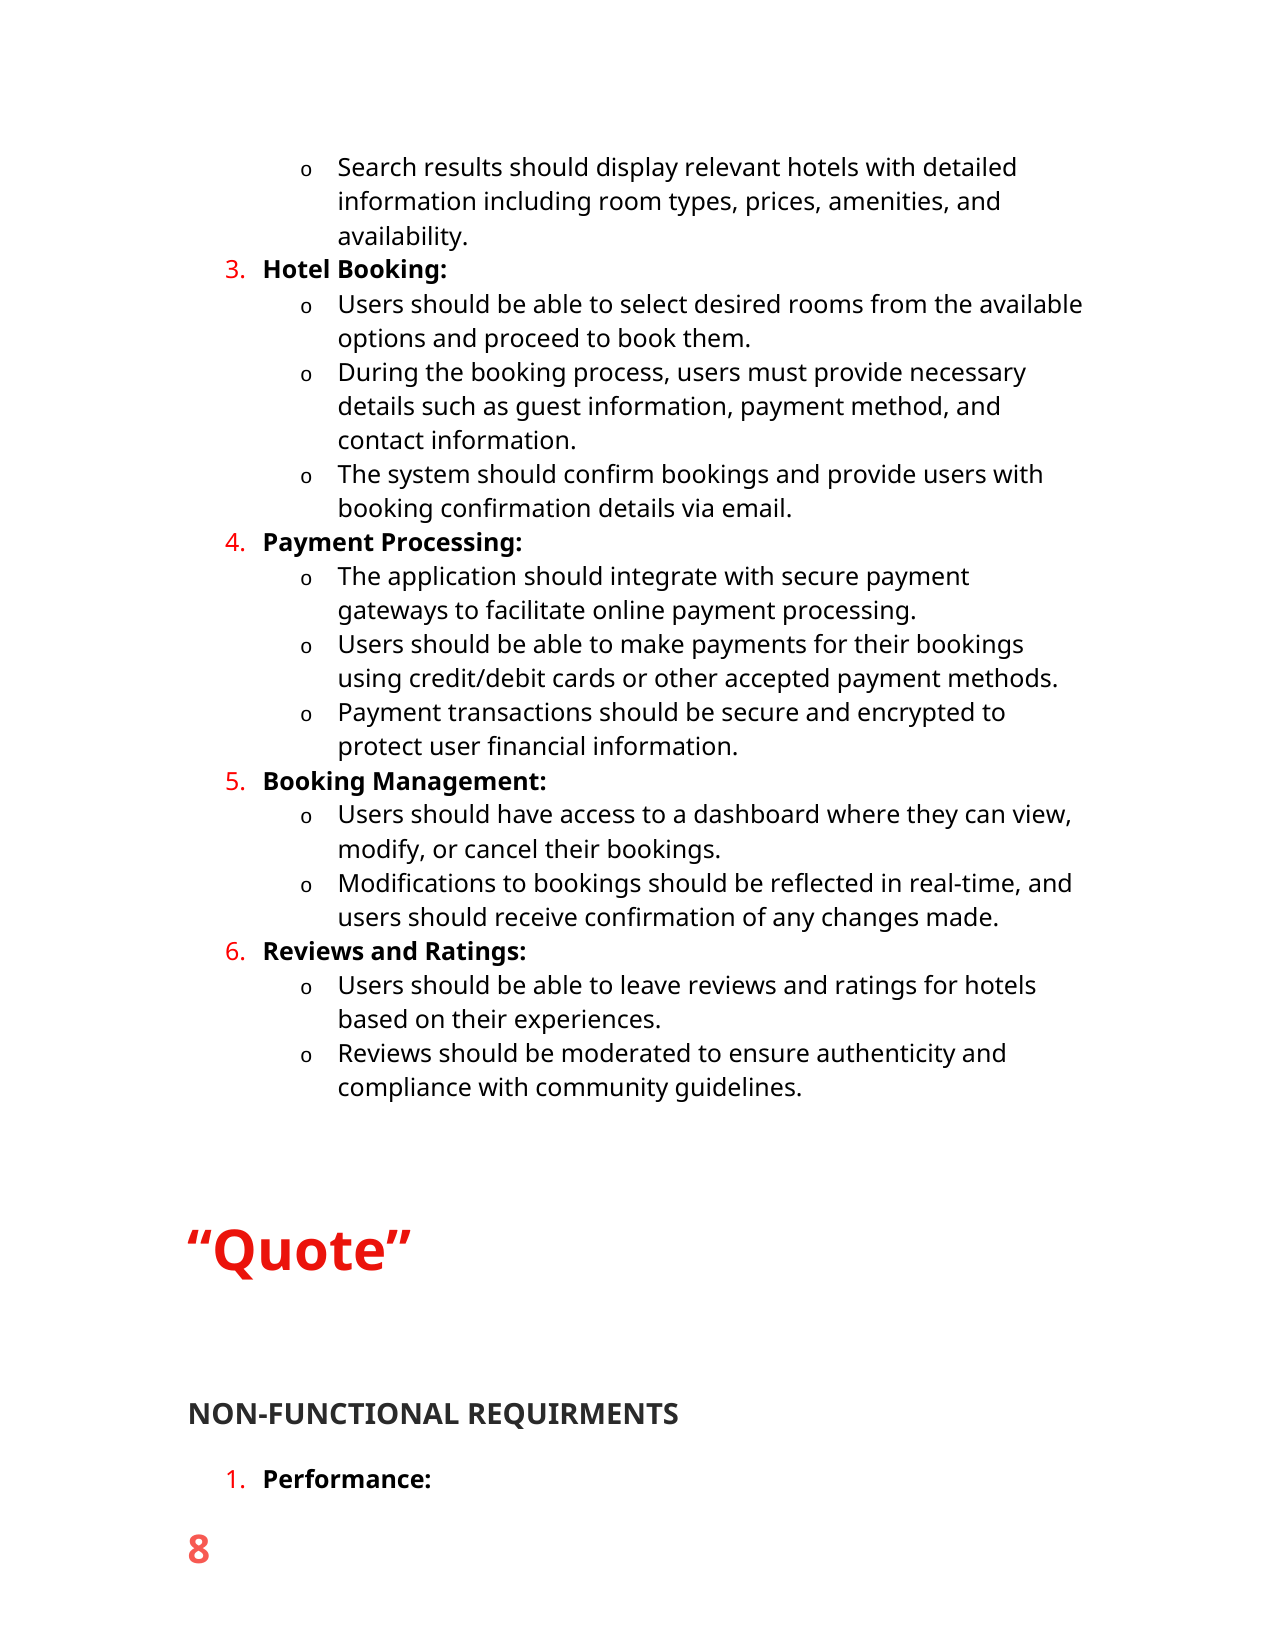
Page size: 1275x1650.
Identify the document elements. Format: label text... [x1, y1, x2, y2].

subtitle non-functional requirments [187, 1393, 1087, 1433]
list Booking Management: [225, 763, 1087, 797]
list Reviews and Ratings: [225, 933, 1087, 967]
list Users should be able to make payments for their bookings using credit/debit cards or other accepted payment methods. [300, 627, 1087, 695]
list Performance: [225, 1462, 1087, 1496]
list The application should integrate with secure payment gateways to facilitate online payment processing. [300, 559, 1087, 627]
list Search results should display relevant hotels with detailed information including room types, prices, amenities, and availability. [300, 150, 1087, 252]
list During the booking process, users must provide necessary details such as guest information, payment method, and contact information. [300, 354, 1087, 457]
list Payment transactions should be secure and encrypted to protect user financial information. [300, 695, 1087, 763]
list Modifications to bookings should be reflected in real-time, and users should receive confirmation of any changes made. [300, 865, 1087, 933]
list Users should be able to leave reviews and ratings for hotels based on their experiences. [300, 967, 1087, 1036]
list The system should confirm bookings and provide users with booking confirmation details via email. [300, 457, 1087, 525]
list Reviews should be moderated to ensure authenticity and compliance with community guidelines. [300, 1036, 1087, 1104]
list Hotel Booking: [225, 252, 1087, 286]
list Payment Processing: [225, 525, 1087, 559]
list Users should be able to select desired rooms from the available options and proceed to book them. [300, 286, 1087, 354]
list Users should have access to a dashboard where they can view, modify, or cancel their bookings. [300, 797, 1087, 865]
